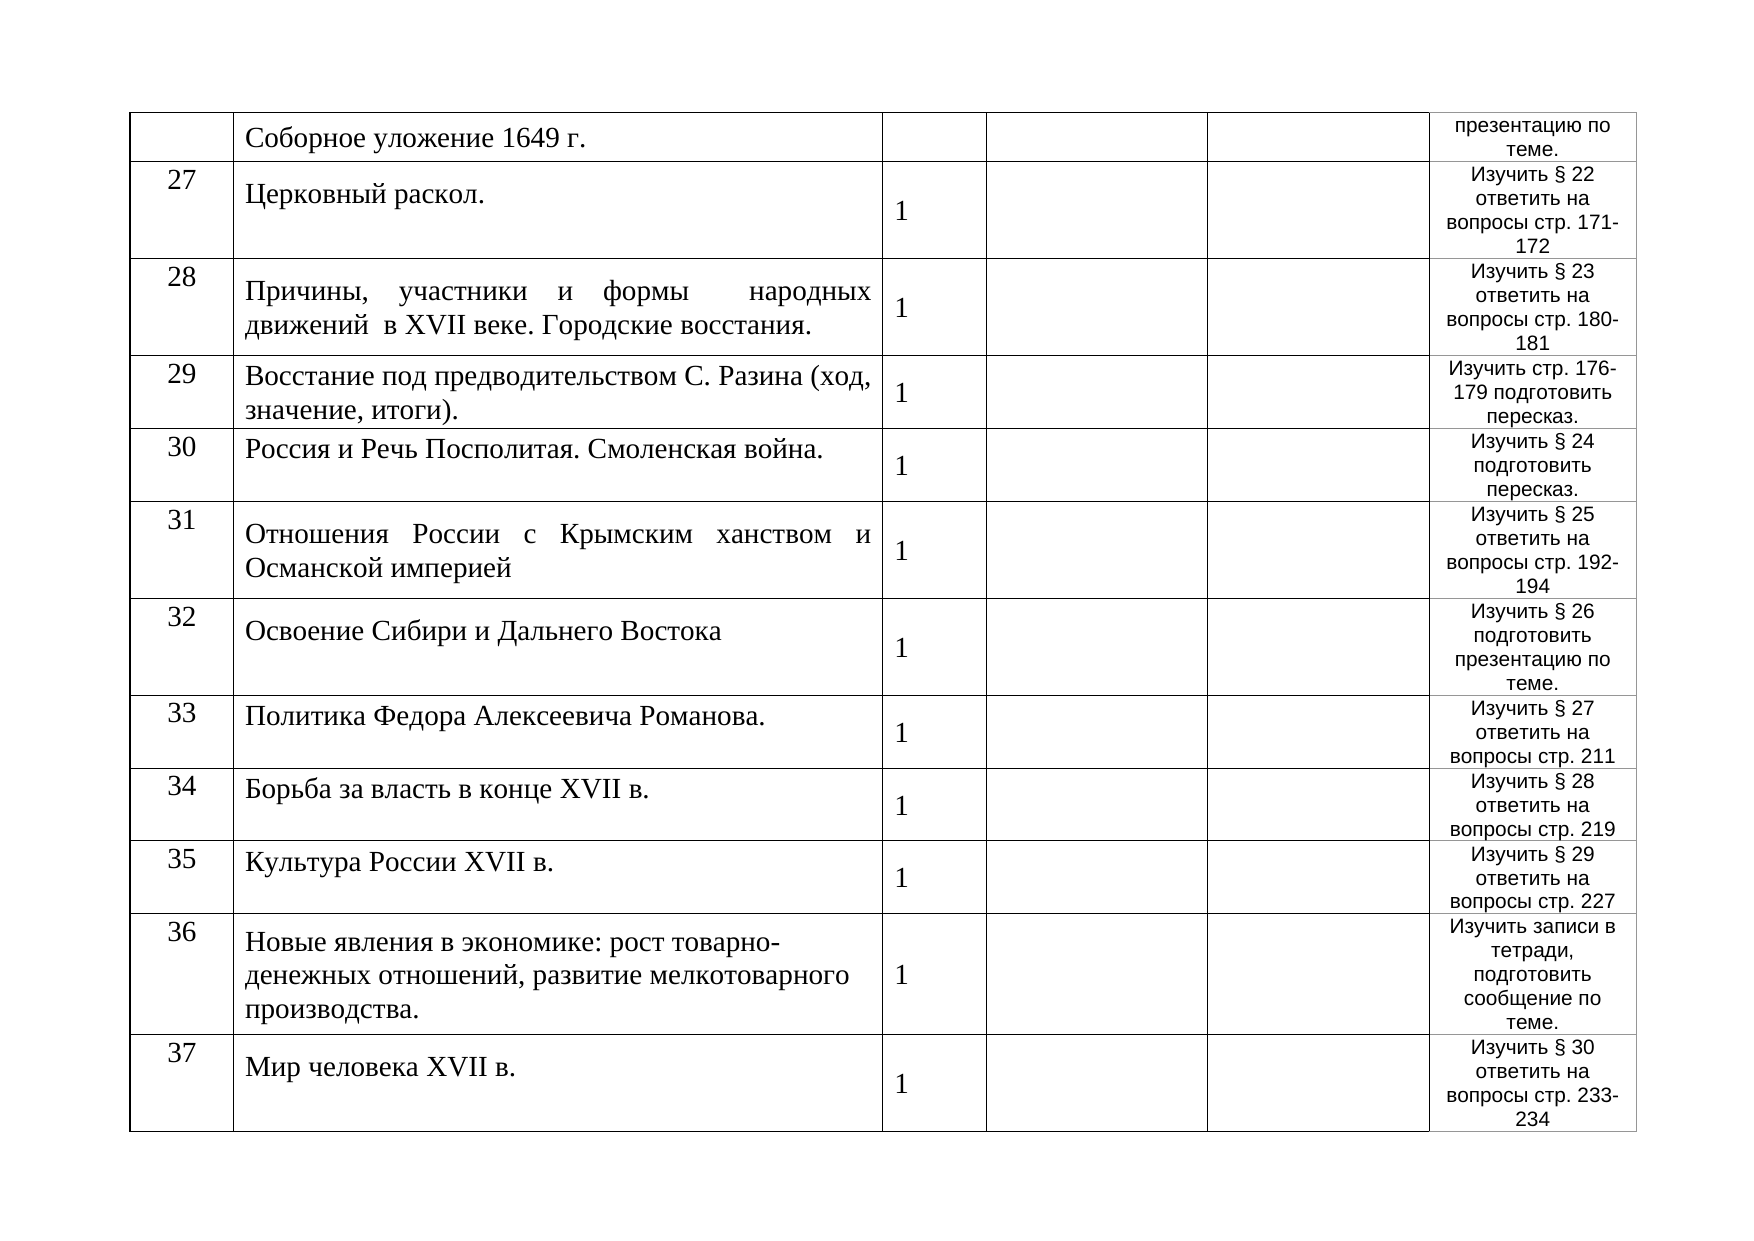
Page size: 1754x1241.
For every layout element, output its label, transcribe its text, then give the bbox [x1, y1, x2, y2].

table_cell Политика Федора Алексеевича Романова. [234, 696, 882, 767]
table_cell [987, 841, 1207, 913]
table_cell Причины, участники и формы народных движений в XVII веке. Городские восстания. [234, 259, 882, 355]
table_cell 1 [883, 259, 986, 355]
table_cell 33 [131, 696, 233, 767]
table_cell [987, 599, 1207, 694]
table_cell [1208, 841, 1429, 913]
table_cell 26 [131, 113, 233, 161]
table_cell 28 [131, 259, 233, 355]
table_cell Восстание под предводительством С. Разина (ход, значение, итоги). [234, 356, 882, 428]
table_cell 1 [883, 356, 986, 428]
table_cell [1208, 696, 1429, 767]
table_cell Изучить § 26 подготовить презентацию по теме. [1430, 599, 1636, 694]
table_cell [1208, 599, 1429, 694]
table_cell Новые явления в экономике: рост товарно-денежных отношений, развитие мелкотоварного производства. [234, 914, 882, 1034]
table_cell [987, 162, 1207, 258]
table_cell Отношения России с Крымским ханством и Османской империей [234, 502, 882, 598]
table_cell 1 [883, 1035, 986, 1131]
table_cell [1208, 502, 1429, 598]
table_cell 1 [883, 429, 986, 501]
table_cell Церковный раскол. [234, 162, 882, 258]
table_cell Россия и Речь Посполитая. Смоленская война. [234, 429, 882, 501]
table_cell 1 [883, 696, 986, 767]
table_cell 27 [131, 162, 233, 258]
table_cell Изучить § 29 ответить на вопросы стр. 227 [1430, 841, 1636, 913]
table_cell [1208, 162, 1429, 258]
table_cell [234, 113, 882, 161]
table_cell Изучить § 28 ответить на вопросы стр. 219 [1430, 769, 1636, 840]
table_cell 1 [883, 113, 986, 161]
table_cell 30 [131, 429, 233, 501]
table_cell Изучить § 24 подготовить пересказ. [1430, 429, 1636, 501]
table_cell Культура России XVII в. [234, 841, 882, 913]
table_cell [1208, 914, 1429, 1034]
table_cell Изучить стр. 176-179 подготовить пересказ. [1430, 356, 1636, 428]
table_cell 29 [131, 356, 233, 428]
table_cell 32 [131, 599, 233, 694]
table_cell Изучить § 30 ответить на вопросы стр. 233-234 [1430, 1035, 1636, 1131]
table_cell Изучить § 23 ответить на вопросы стр. 180-181 [1430, 259, 1636, 355]
table_cell 1 [883, 599, 986, 694]
table_cell 31 [131, 502, 233, 598]
table_cell 37 [131, 1035, 233, 1131]
table_cell [987, 429, 1207, 501]
table_cell [987, 914, 1207, 1034]
table_cell [987, 1035, 1207, 1131]
table_cell 1 [883, 162, 986, 258]
table_cell [987, 769, 1207, 840]
table_cell 1 [883, 502, 986, 598]
table_cell Изучить § 25 ответить на вопросы стр. 192-194 [1430, 502, 1636, 598]
table_cell [1208, 259, 1429, 355]
table_cell 1 [883, 769, 986, 840]
table_cell Изучить § 22 ответить на вопросы стр. 171-172 [1430, 162, 1636, 258]
table_cell Освоение Сибири и Дальнего Востока [234, 599, 882, 694]
table_cell Мир человека XVII в. [234, 1035, 882, 1131]
table_cell [987, 113, 1207, 161]
table_cell 36 [131, 914, 233, 1034]
table_cell Борьба за власть в конце XVII в. [234, 769, 882, 840]
table_cell [1208, 113, 1429, 161]
table_cell 35 [131, 841, 233, 913]
table_cell 1 [883, 841, 986, 913]
table_cell Изучить § 27 ответить на вопросы стр. 211 [1430, 696, 1636, 767]
table_cell [987, 356, 1207, 428]
table_cell [1208, 356, 1429, 428]
table_cell [1208, 769, 1429, 840]
table_cell [987, 259, 1207, 355]
table_cell [1208, 1035, 1429, 1131]
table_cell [1430, 113, 1636, 161]
table_cell [1208, 429, 1429, 501]
table_cell 34 [131, 769, 233, 840]
table_cell [987, 502, 1207, 598]
table_cell [987, 696, 1207, 767]
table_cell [1430, 914, 1636, 1034]
table_cell 1 [883, 914, 986, 1034]
